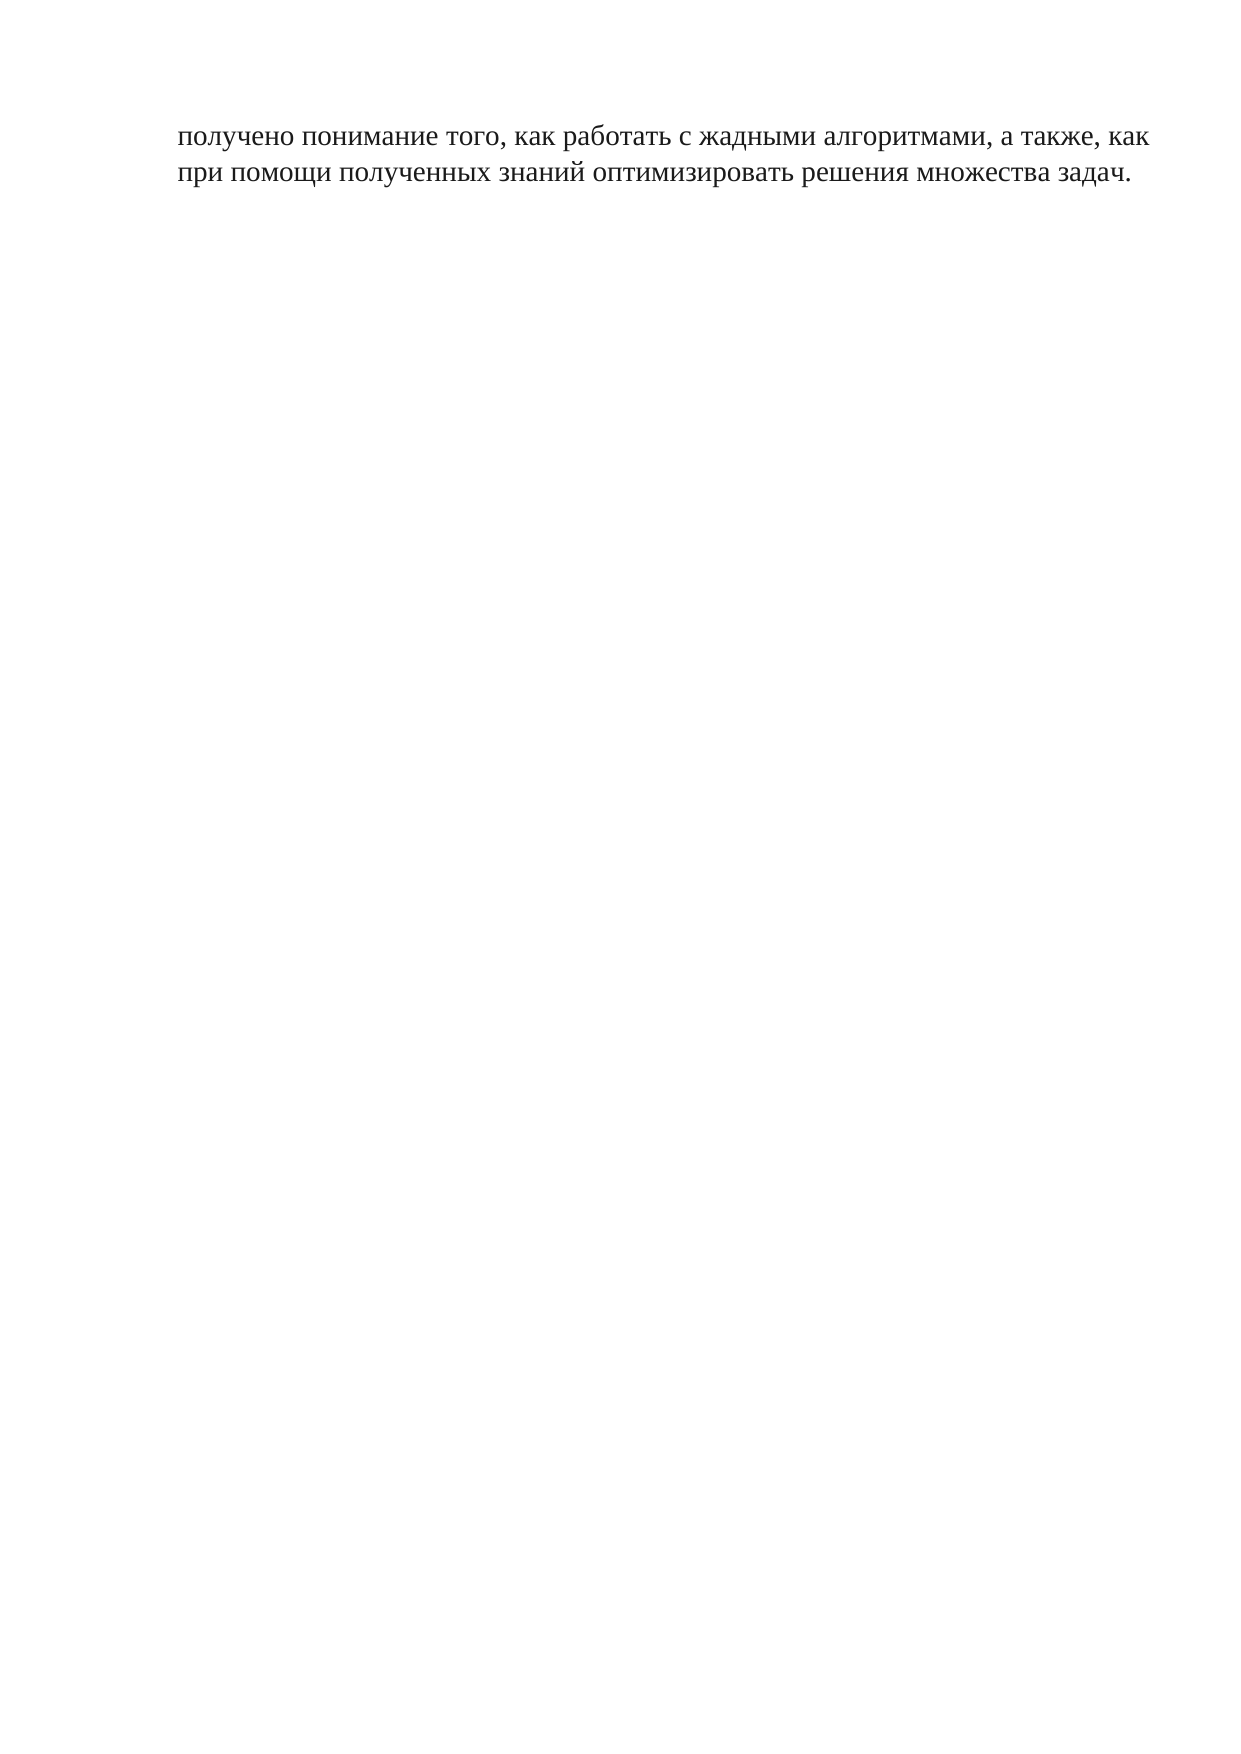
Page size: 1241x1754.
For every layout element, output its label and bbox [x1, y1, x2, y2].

text [177, 118, 1152, 188]
